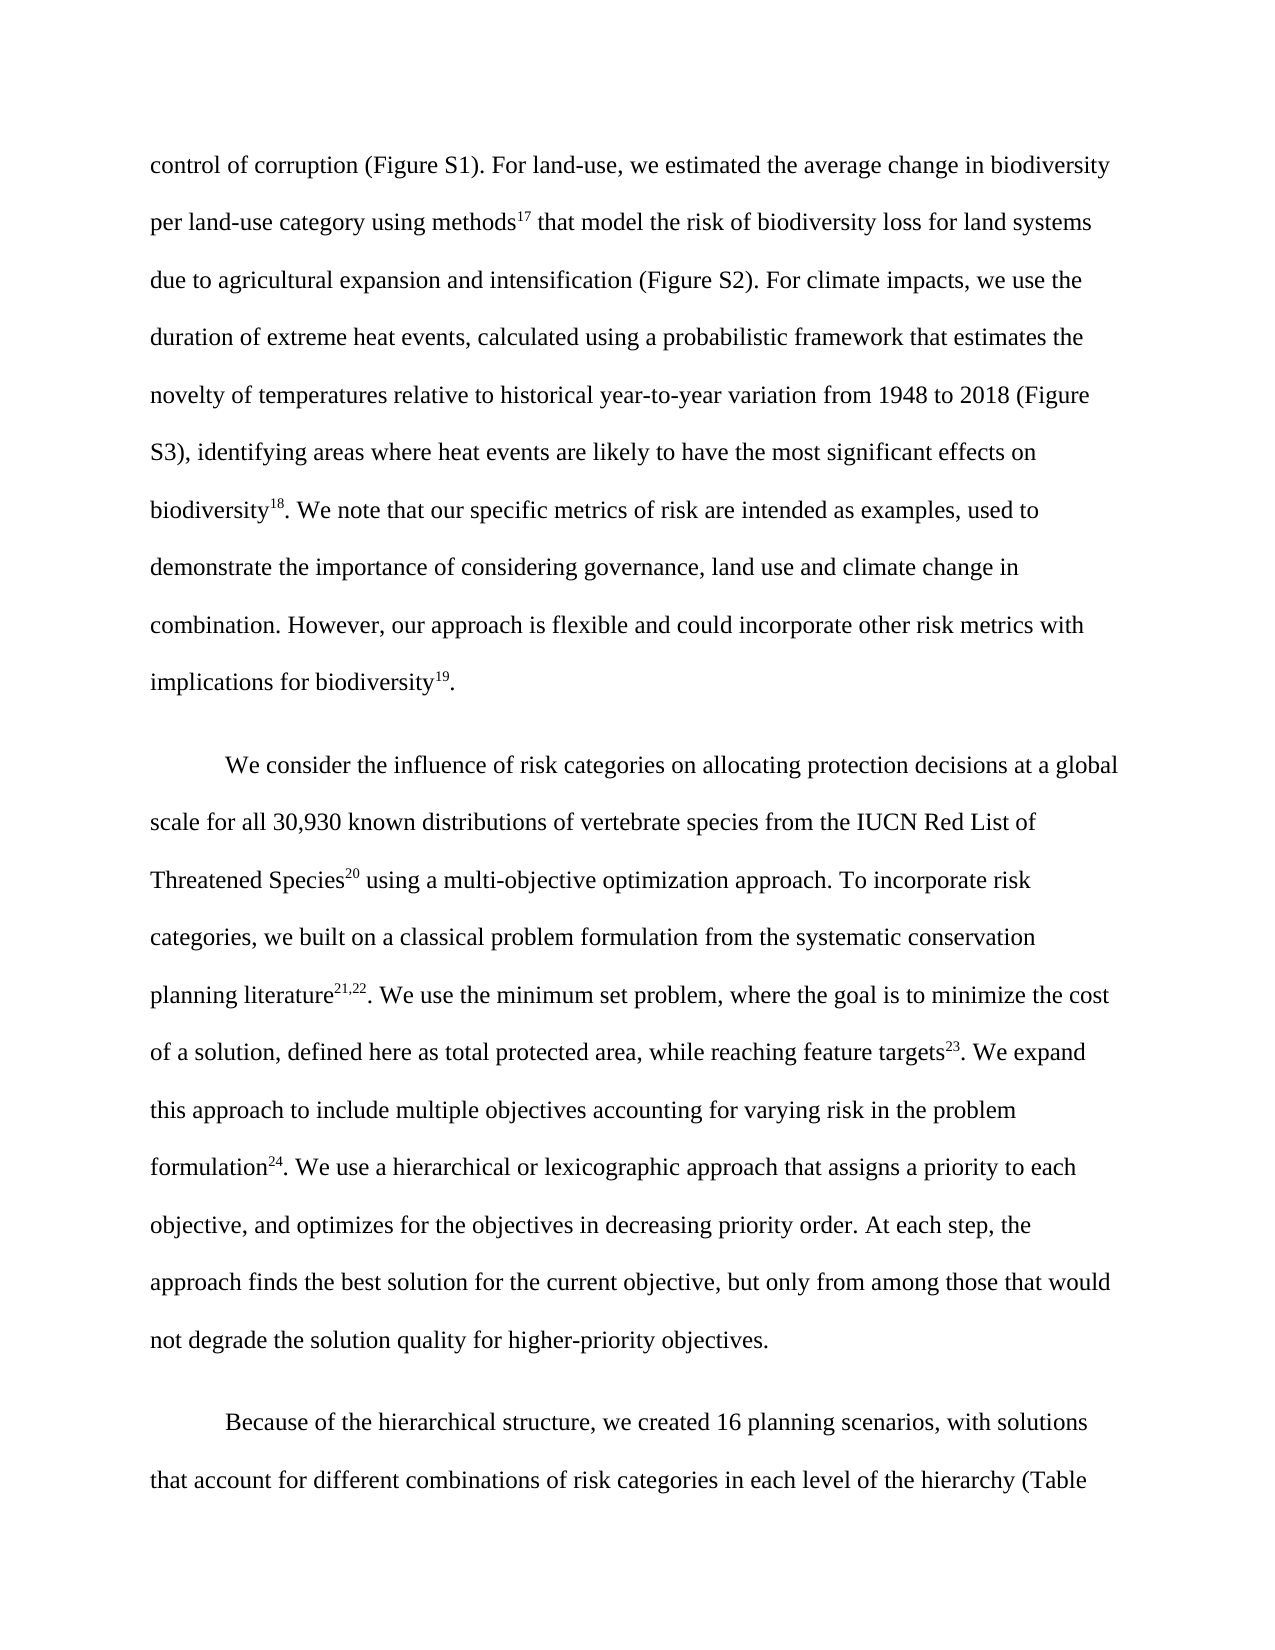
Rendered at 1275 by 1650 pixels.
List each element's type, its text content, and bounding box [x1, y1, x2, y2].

text We consider the influence of risk categories on allocating protection decisions at a global scale for all 30,930 known distributions of vertebrate species from the IUCN Red List of Threatened Species20 using a multi-objective optimization approach. To incorporate risk categories, we built on a classical problem formulation from the systematic conservation planning literature21,22. We use the minimum set problem, where the goal is to minimize the cost of a solution, defined here as total protected area, while reaching feature targets23. We expand this approach to include multiple objectives accounting for varying risk in the problem formulation24. We use a hierarchical or lexicographic approach that assigns a priority to each objective, and optimizes for the objectives in decreasing priority order. At each step, the approach finds the best solution for the current objective, but only from among those that would not degrade the solution quality for higher-priority objectives. [150, 750, 1125, 1354]
